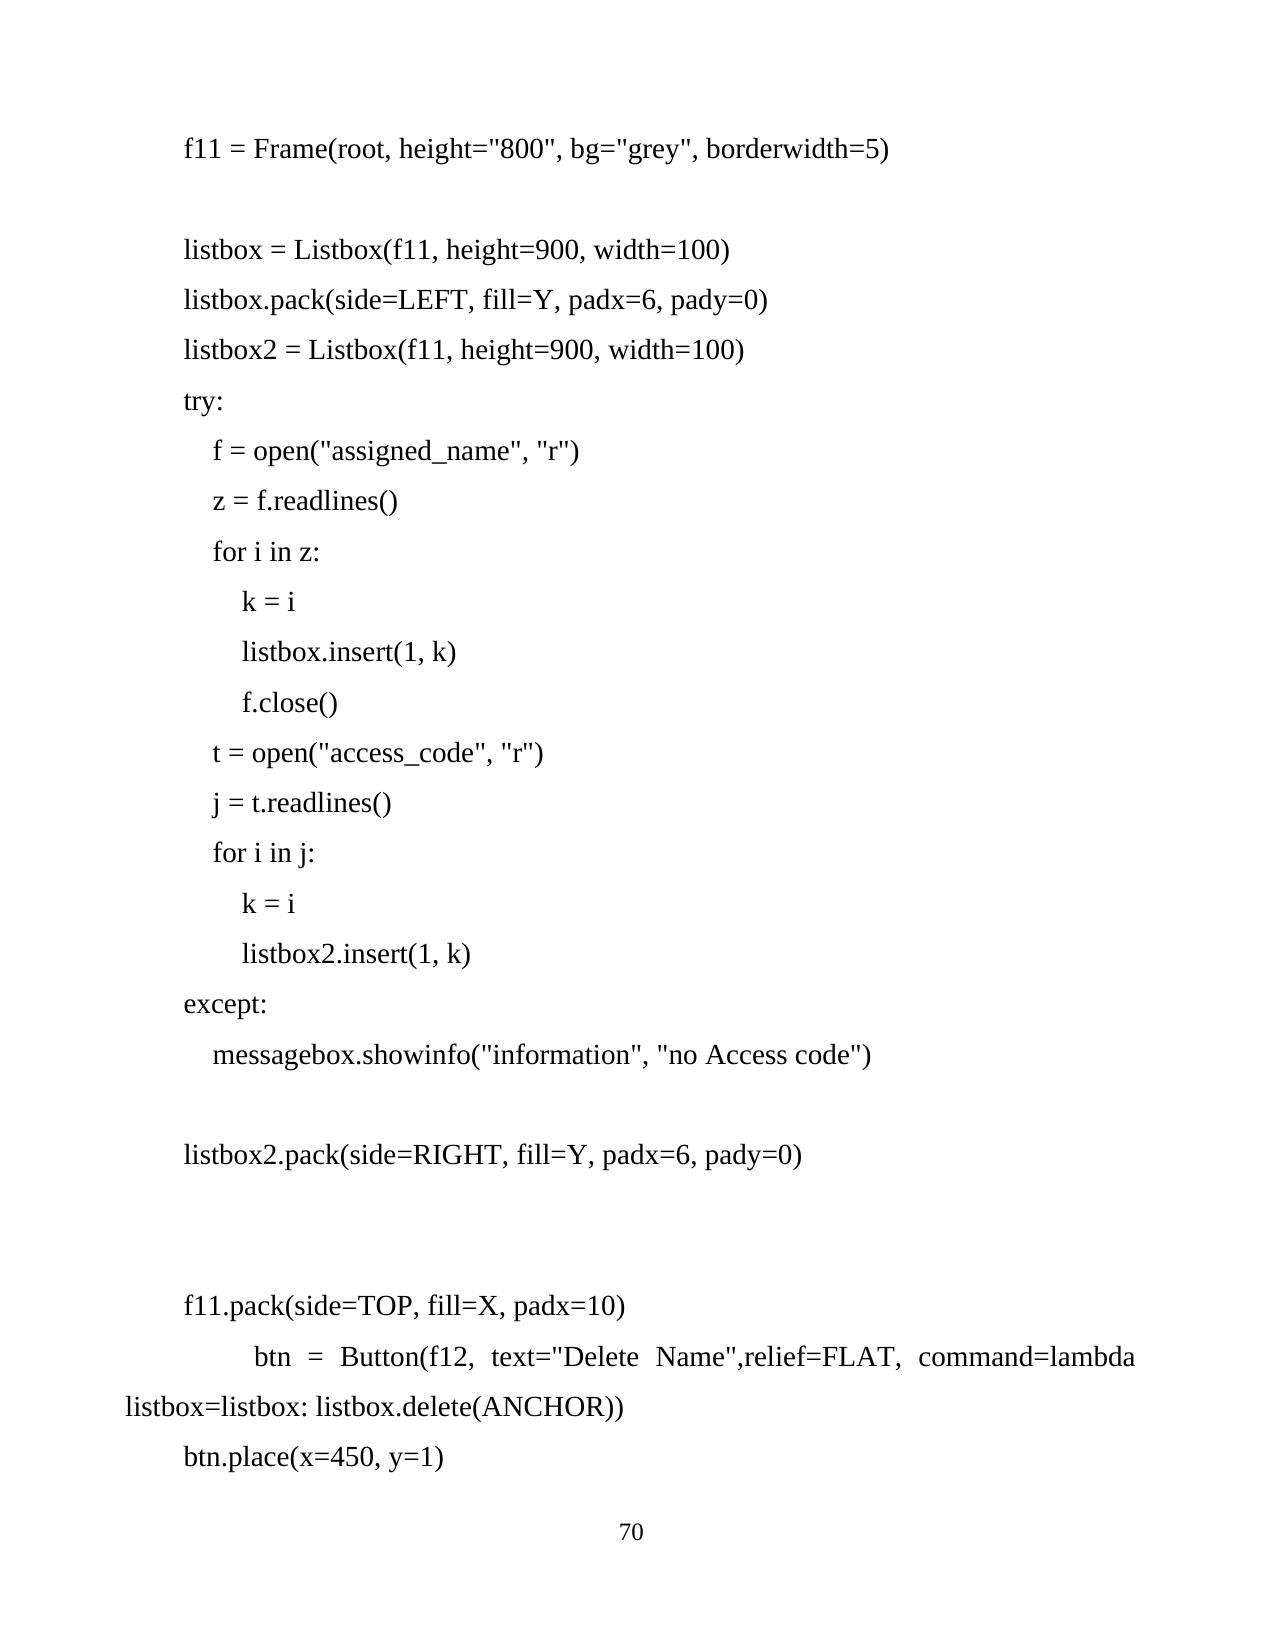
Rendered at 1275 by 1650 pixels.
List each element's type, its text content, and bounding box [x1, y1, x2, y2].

text btn = Button(f12, text="Delete Name",relief=FLAT, command=lambda listbox=listbox: listbox.delete(ANCHOR)) [125, 1339, 1137, 1423]
text t = open("access_code", "r") [125, 735, 1137, 768]
text listbox.pack(side=LEFT, fill=Y, padx=6, pady=0) [125, 282, 1137, 316]
text except: [125, 987, 1137, 1020]
text listbox2.insert(1, k) [125, 936, 1137, 970]
text for i in j: [125, 836, 1137, 869]
text f11 = Frame(root, height="800", bg="grey", borderwidth=5) [125, 131, 1137, 165]
text k = i [125, 584, 1137, 618]
text for i in z: [125, 534, 1137, 567]
text try: [125, 383, 1137, 416]
text messagebox.showinfo("information", "no Access code") [125, 1037, 1137, 1070]
text listbox = Listbox(f11, height=900, width=100) [125, 232, 1137, 265]
text k = i [125, 886, 1137, 919]
text listbox.insert(1, k) [125, 634, 1137, 668]
text z = f.readlines() [125, 483, 1137, 517]
text listbox2 = Listbox(f11, height=900, width=100) [125, 332, 1137, 366]
text listbox2.pack(side=RIGHT, fill=Y, padx=6, pady=0) [125, 1137, 1137, 1171]
text f11.pack(side=TOP, fill=X, padx=10) [125, 1288, 1137, 1322]
text f = open("assigned_name", "r") [125, 433, 1137, 467]
text btn.place(x=450, y=1) [125, 1439, 1137, 1473]
text f.close() [125, 685, 1137, 718]
text j = t.readlines() [125, 785, 1137, 819]
